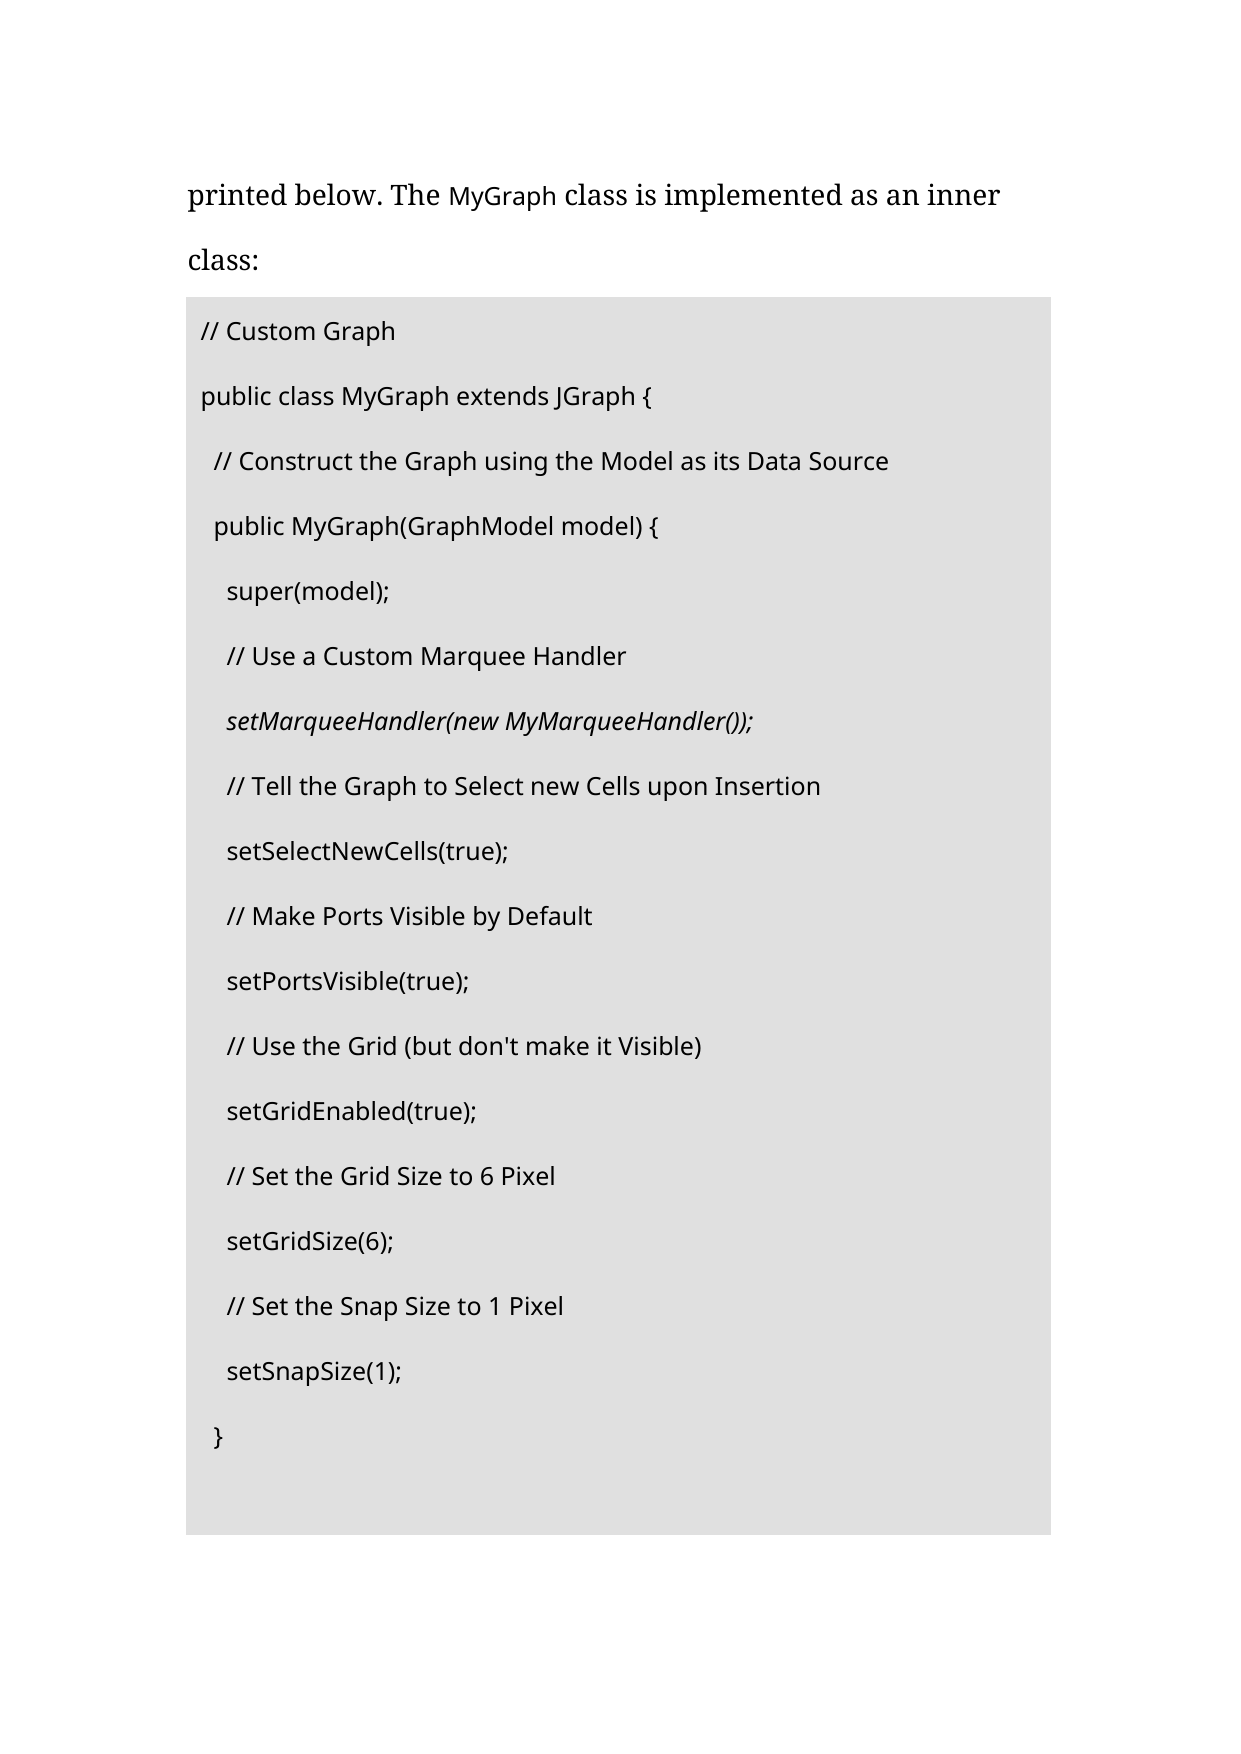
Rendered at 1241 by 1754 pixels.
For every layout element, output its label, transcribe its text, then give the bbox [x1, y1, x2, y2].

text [187, 162, 1053, 292]
table_header // Custom Graph public class MyGraph extends JGraph { // Construct the Graph using the Model as its Data Source public MyGraph(GraphModel model) { super(model); // Use a Custom Marquee Handler setMarqueeHandler(new MyMarqueeHandler()); // Tell the Graph to Select new Cells upon Insertion setSelectNewCells(true); // Make Ports Visible by Default setPortsVisible(true); // Use the Grid (but don't make it Visible) setGridEnabled(true); // Set the Grid Size to 6 Pixel setGridSize(6); // Set the Snap Size to 1 Pixel setSnapSize(1); } [186, 297, 1051, 1535]
